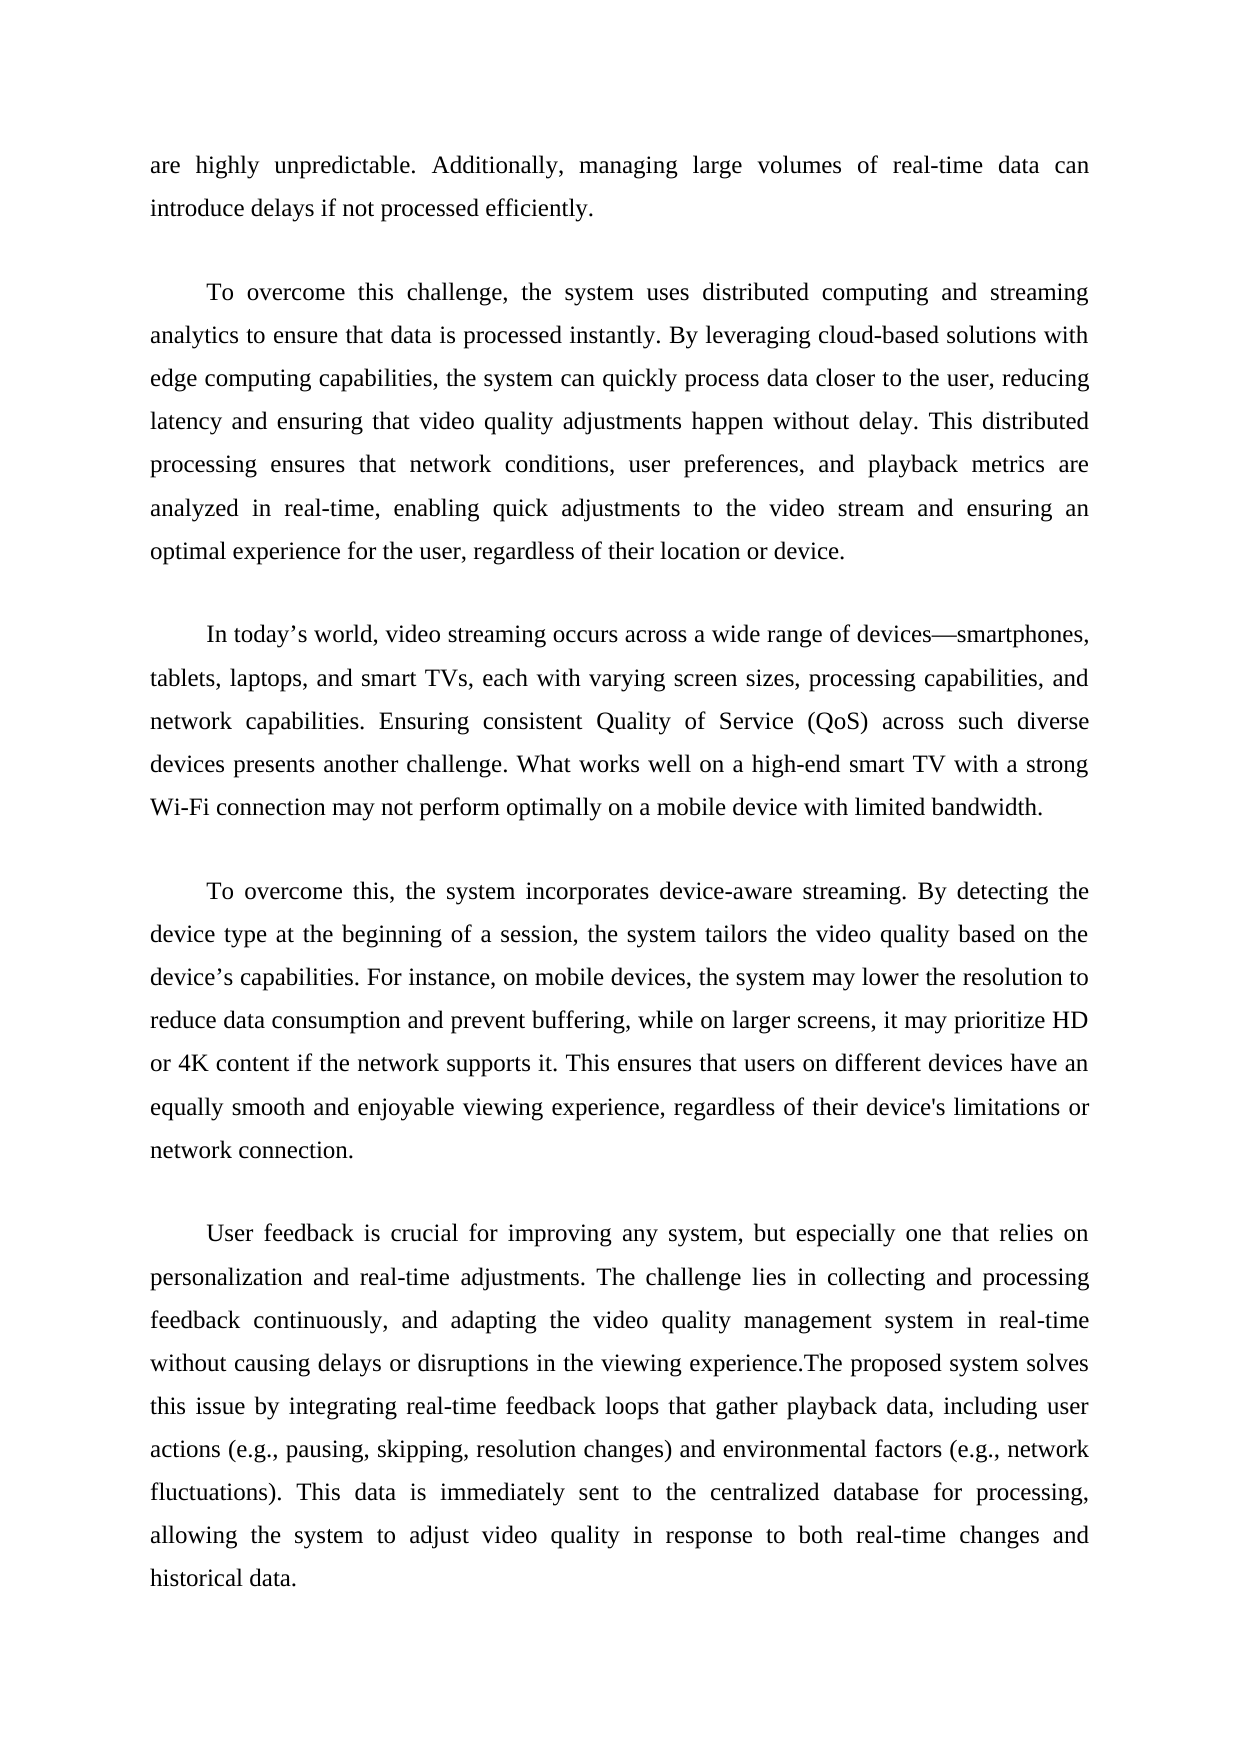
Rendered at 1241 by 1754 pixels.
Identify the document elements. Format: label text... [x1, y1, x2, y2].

text User feedback is crucial for improving any system, but especially one that relies on personalization and real-time adjustments. The challenge lies in collecting and processing feedback continuously, and adapting the video quality management system in real-time without causing delays or disruptions in the viewing experience.The proposed system solves this issue by integrating real-time feedback loops that gather playback data, including user actions (e.g., pausing, skipping, resolution changes) and environmental factors (e.g., network fluctuations). This data is immediately sent to the centralized database for processing, allowing the system to adjust video quality in response to both real-time changes and historical data. [150, 1218, 1090, 1592]
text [150, 150, 1090, 222]
text To overcome this, the system incorporates device-aware streaming. By detecting the device type at the beginning of a session, the system tailors the video quality based on the device’s capabilities. For instance, on mobile devices, the system may lower the resolution to reduce data consumption and prevent buffering, while on larger screens, it may prioritize HD or 4K content if the network supports it. This ensures that users on different devices have an equally smooth and enjoyable viewing experience, regardless of their device's limitations or network connection. [150, 876, 1090, 1163]
text In today’s world, video streaming occurs across a wide range of devices—smartphones, tablets, laptops, and smart TVs, each with varying screen sizes, processing capabilities, and network capabilities. Ensuring consistent Quality of Service (QoS) across such diverse devices presents another challenge. What works well on a high-end smart TV with a strong Wi-Fi connection may not perform optimally on a mobile device with limited bandwidth. [150, 619, 1090, 821]
text To overcome this challenge, the system uses distributed computing and streaming analytics to ensure that data is processed instantly. By leveraging cloud-based solutions with edge computing capabilities, the system can quickly process data closer to the user, reducing latency and ensuring that video quality adjustments happen without delay. This distributed processing ensures that network conditions, user preferences, and playback metrics are analyzed in real-time, enabling quick adjustments to the video stream and ensuring an optimal experience for the user, regardless of their location or device. [150, 277, 1090, 564]
